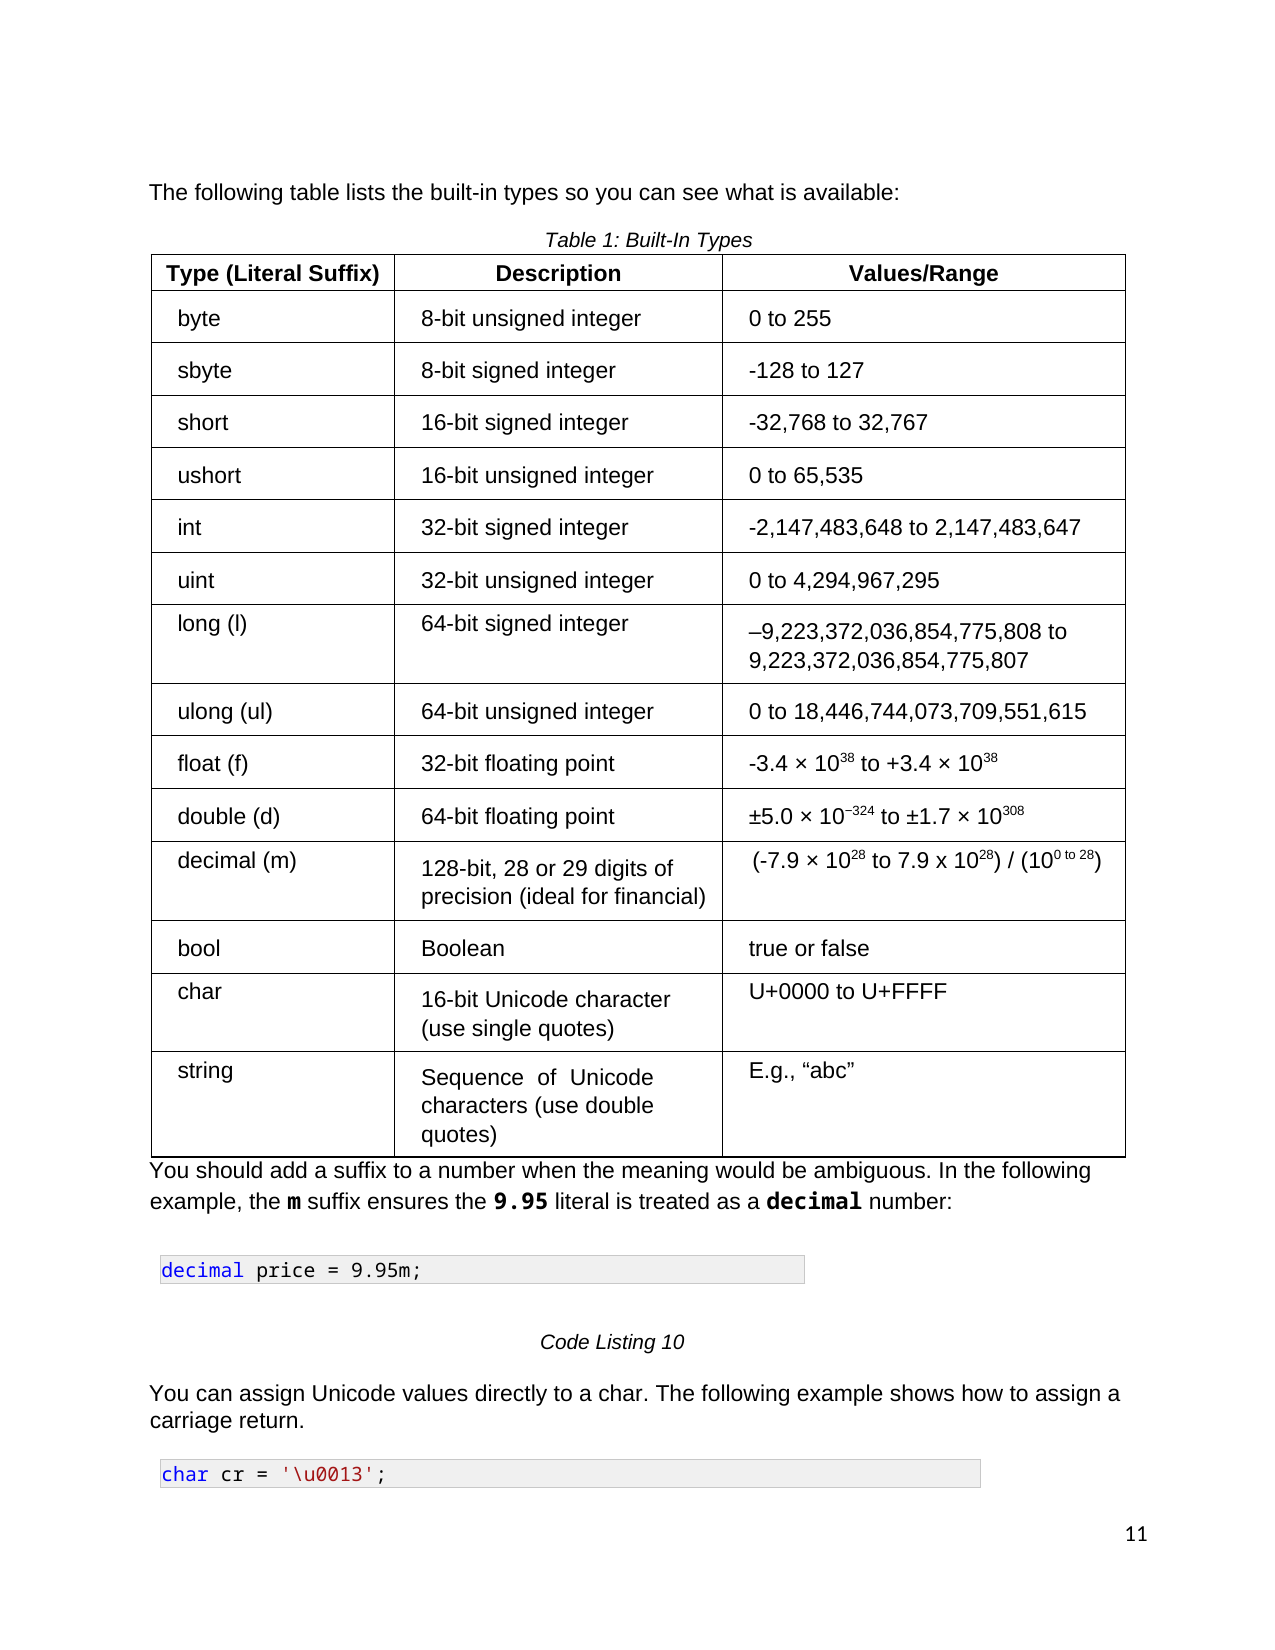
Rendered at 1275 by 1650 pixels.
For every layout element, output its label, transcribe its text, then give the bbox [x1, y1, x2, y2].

table_header Description [395, 255, 722, 290]
table_cell 32-bit unsigned integer [395, 553, 722, 604]
table_cell Sequence of Unicode characters (use double quotes) [395, 1052, 722, 1156]
table_cell decimal (m) [152, 842, 394, 920]
table_cell 64-bit signed integer [395, 605, 722, 683]
table_cell –9,223,372,036,854,775,808 to 9,223,372,036,854,775,807 [723, 605, 1125, 683]
table_cell bool [152, 921, 394, 972]
text char cr = '\u0013'; [161, 1460, 980, 1487]
table_cell uint [152, 553, 394, 604]
table_cell E.g., “abc” [723, 1052, 1125, 1156]
table_cell string [152, 1052, 394, 1156]
text You can assign Unicode values directly to a char. The following example shows how to assign a carriage return. [148, 1380, 1147, 1434]
text You should add a suffix to a number when the meaning would be ambiguous. In the following example, the m suffix ensures the 9.95 literal is treated as a decimal number: [148, 1157, 1147, 1216]
table_header Type (Literal Suffix) [152, 255, 394, 290]
table_cell ushort [152, 448, 394, 499]
table_cell 32-bit floating point [395, 736, 722, 788]
table_cell 16-bit signed integer [395, 396, 722, 447]
table_cell 64-bit unsigned integer [395, 684, 722, 735]
table_cell true or false [723, 921, 1125, 972]
table_cell 64-bit floating point [395, 789, 722, 841]
text decimal price = 9.95m; [161, 1256, 804, 1283]
table_cell ulong (ul) [152, 684, 394, 735]
table_cell 32-bit signed integer [395, 500, 722, 552]
table_cell 0 to 255 [723, 291, 1125, 342]
table_cell short [152, 396, 394, 447]
table_cell int [152, 500, 394, 552]
table_cell -3.4 × 1038 to +3.4 × 1038 [723, 736, 1125, 788]
table_cell byte [152, 291, 394, 342]
table_cell char [152, 974, 394, 1051]
table_cell 8-bit unsigned integer [395, 291, 722, 342]
table_cell long (l) [152, 605, 394, 683]
table_cell 0 to 65,535 [723, 448, 1125, 499]
table_cell U+0000 to U+FFFF [723, 974, 1125, 1051]
table_cell Boolean [395, 921, 722, 972]
text Code Listing 10 [150, 1330, 1074, 1354]
text The following table lists the built-in types so you can see what is available: [148, 179, 1147, 205]
table_cell -2,147,483,648 to 2,147,483,647 [723, 500, 1125, 552]
table_cell 0 to 18,446,744,073,709,551,615 [723, 684, 1125, 735]
table_cell 16-bit unsigned integer [395, 448, 722, 499]
table_cell 8-bit signed integer [395, 343, 722, 394]
text Table 1: Built-In Types [150, 228, 1147, 252]
table_header Values/Range [723, 255, 1125, 290]
table_cell float (f) [152, 736, 394, 788]
table_cell 128-bit, 28 or 29 digits of precision (ideal for financial) [395, 842, 722, 920]
table_cell -128 to 127 [723, 343, 1125, 394]
table_cell -32,768 to 32,767 [723, 396, 1125, 447]
table_cell 16-bit Unicode character (use single quotes) [395, 974, 722, 1051]
table_cell ±5.0 × 10−324 to ±1.7 × 10308 [723, 789, 1125, 841]
table_cell (-7.9 × 1028 to 7.9 x 1028) / (100 to 28) [723, 842, 1125, 920]
table_cell double (d) [152, 789, 394, 841]
table_cell 0 to 4,294,967,295 [723, 553, 1125, 604]
table_cell sbyte [152, 343, 394, 394]
